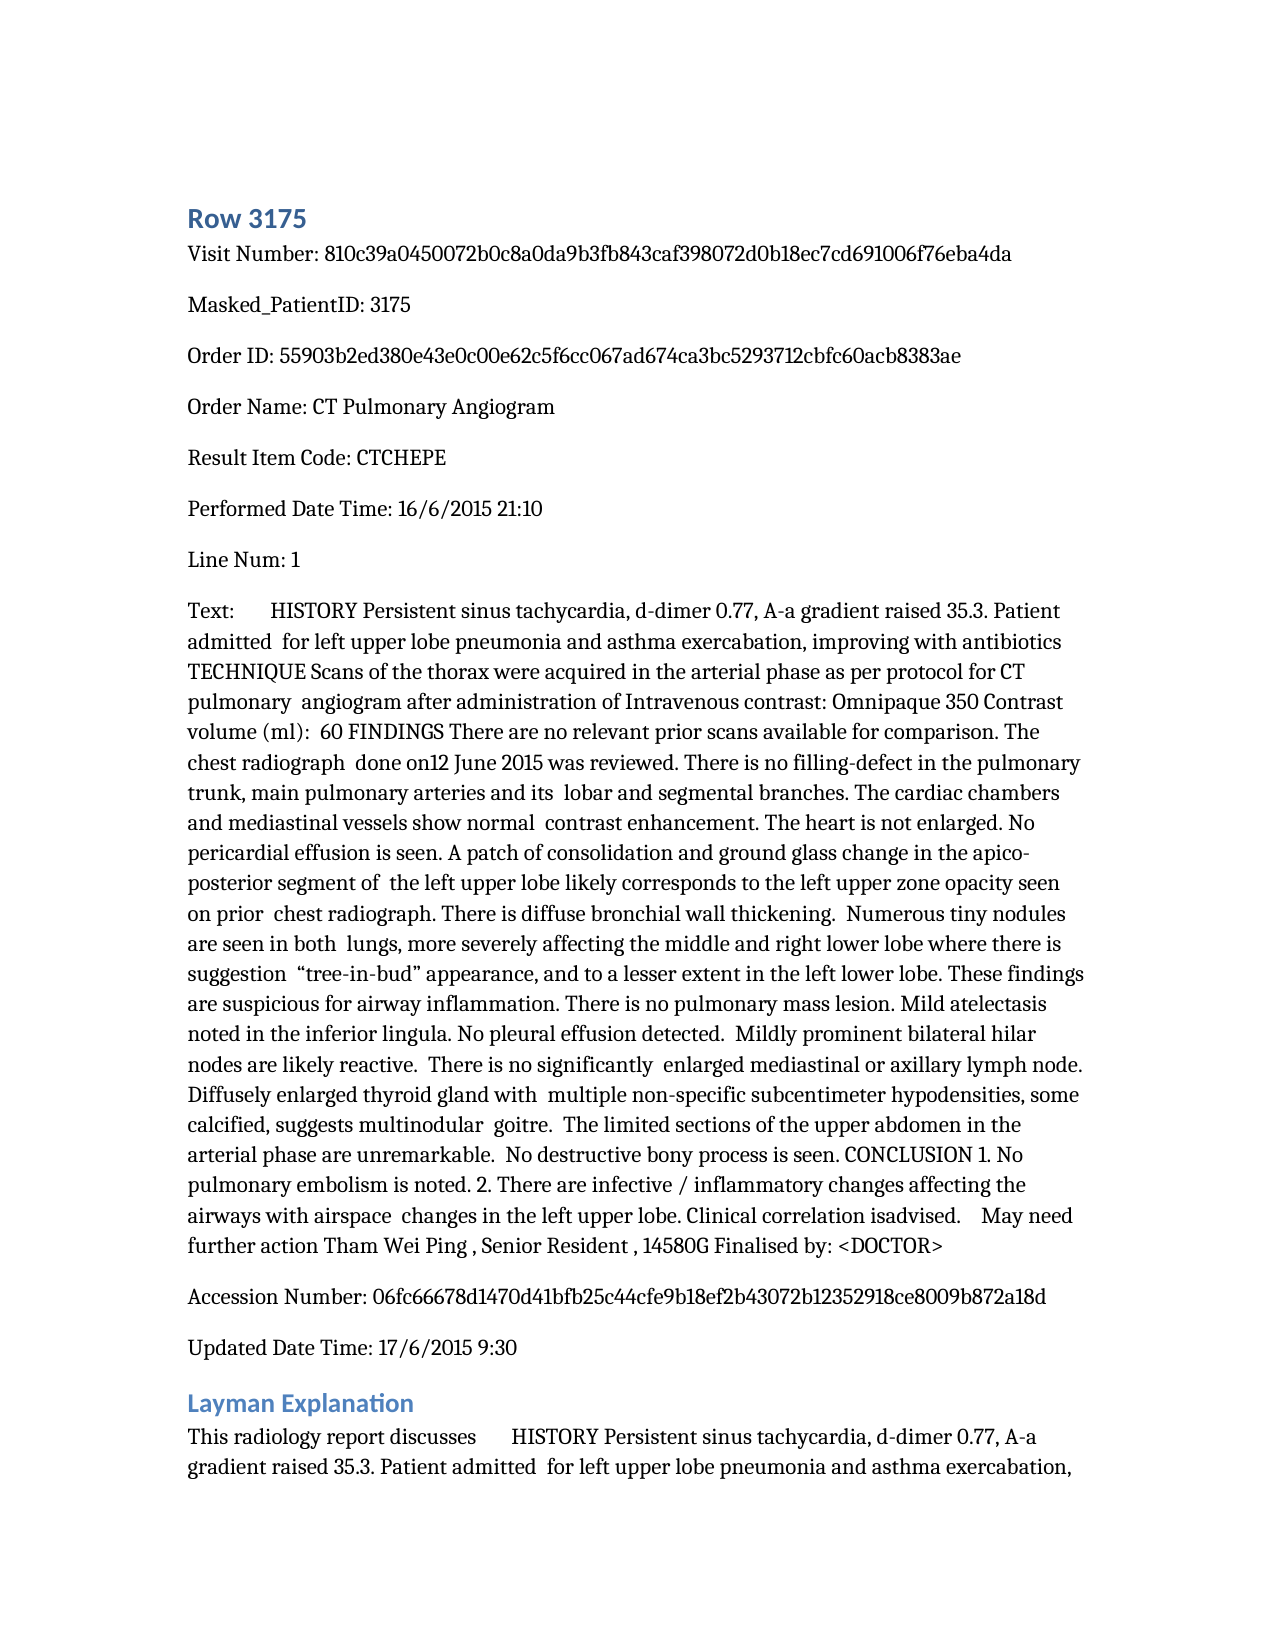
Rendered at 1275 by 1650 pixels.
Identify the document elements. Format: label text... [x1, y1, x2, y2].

text Updated Date Time: 17/6/2015 9:30 [187, 1335, 1087, 1361]
text Masked_PatientID: 3175 [187, 292, 1087, 318]
text Text: HISTORY Persistent sinus tachycardia, d-dimer 0.77, A-a gradient raised 35.3. Patient admitted for left upper lobe pneumonia and asthma exercabation, improving with antibiotics TECHNIQUE Scans of the thorax were acquired in the arterial phase as per protocol for CT pulmonary angiogram after administration of Intravenous contrast: Omnipaque 350 Contrast volume (ml): 60 FINDINGS There are no relevant prior scans available for comparison. The chest radiograph done on12 June 2015 was reviewed. There is no filling-defect in the pulmonary trunk, main pulmonary arteries and its lobar and segmental branches. The cardiac chambers and mediastinal vessels show normal contrast enhancement. The heart is not enlarged. No pericardial effusion is seen. A patch of consolidation and ground glass change in the apico-posterior segment of the left upper lobe likely corresponds to the left upper zone opacity seen on prior chest radiograph. There is diffuse bronchial wall thickening. Numerous tiny nodules are seen in both lungs, more severely affecting the middle and right lower lobe where there is suggestion “tree-in-bud” appearance, and to a lesser extent in the left lower lobe. These findings are suspicious for airway inflammation. There is no pulmonary mass lesion. Mild atelectasis noted in the inferior lingula. No pleural effusion detected. Mildly prominent bilateral hilar nodes are likely reactive. There is no significantly enlarged mediastinal or axillary lymph node. Diffusely enlarged thyroid gland with multiple non-specific subcentimeter hypodensities, some calcified, suggests multinodular goitre. The limited sections of the upper abdomen in the arterial phase are unremarkable. No destructive bony process is seen. CONCLUSION 1. No pulmonary embolism is noted. 2. There are infective / inflammatory changes affecting the airways with airspace changes in the left upper lobe. Clinical correlation isadvised. May need further action Tham Wei Ping , Senior Resident , 14580G Finalised by: <DOCTOR> [187, 598, 1087, 1259]
text Order Name: CT Pulmonary Angiogram [187, 394, 1087, 420]
text Line Num: 1 [187, 547, 1087, 573]
text Accession Number: 06fc66678d1470d41bfb25c44cfe9b18ef2b43072b12352918ce8009b872a18d [187, 1284, 1087, 1310]
text Order ID: 55903b2ed380e43e0c00e62c5f6cc067ad674ca3bc5293712cbfc60acb8383ae [187, 343, 1087, 369]
text Result Item Code: CTCHEPE [187, 445, 1087, 471]
text Performed Date Time: 16/6/2015 21:10 [187, 496, 1087, 522]
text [187, 1424, 1087, 1480]
subtitle Row 3175 [187, 200, 1087, 236]
subtitle Layman Explanation [187, 1386, 1087, 1419]
text Visit Number: 810c39a0450072b0c8a0da9b3fb843caf398072d0b18ec7cd691006f76eba4da [187, 241, 1087, 267]
